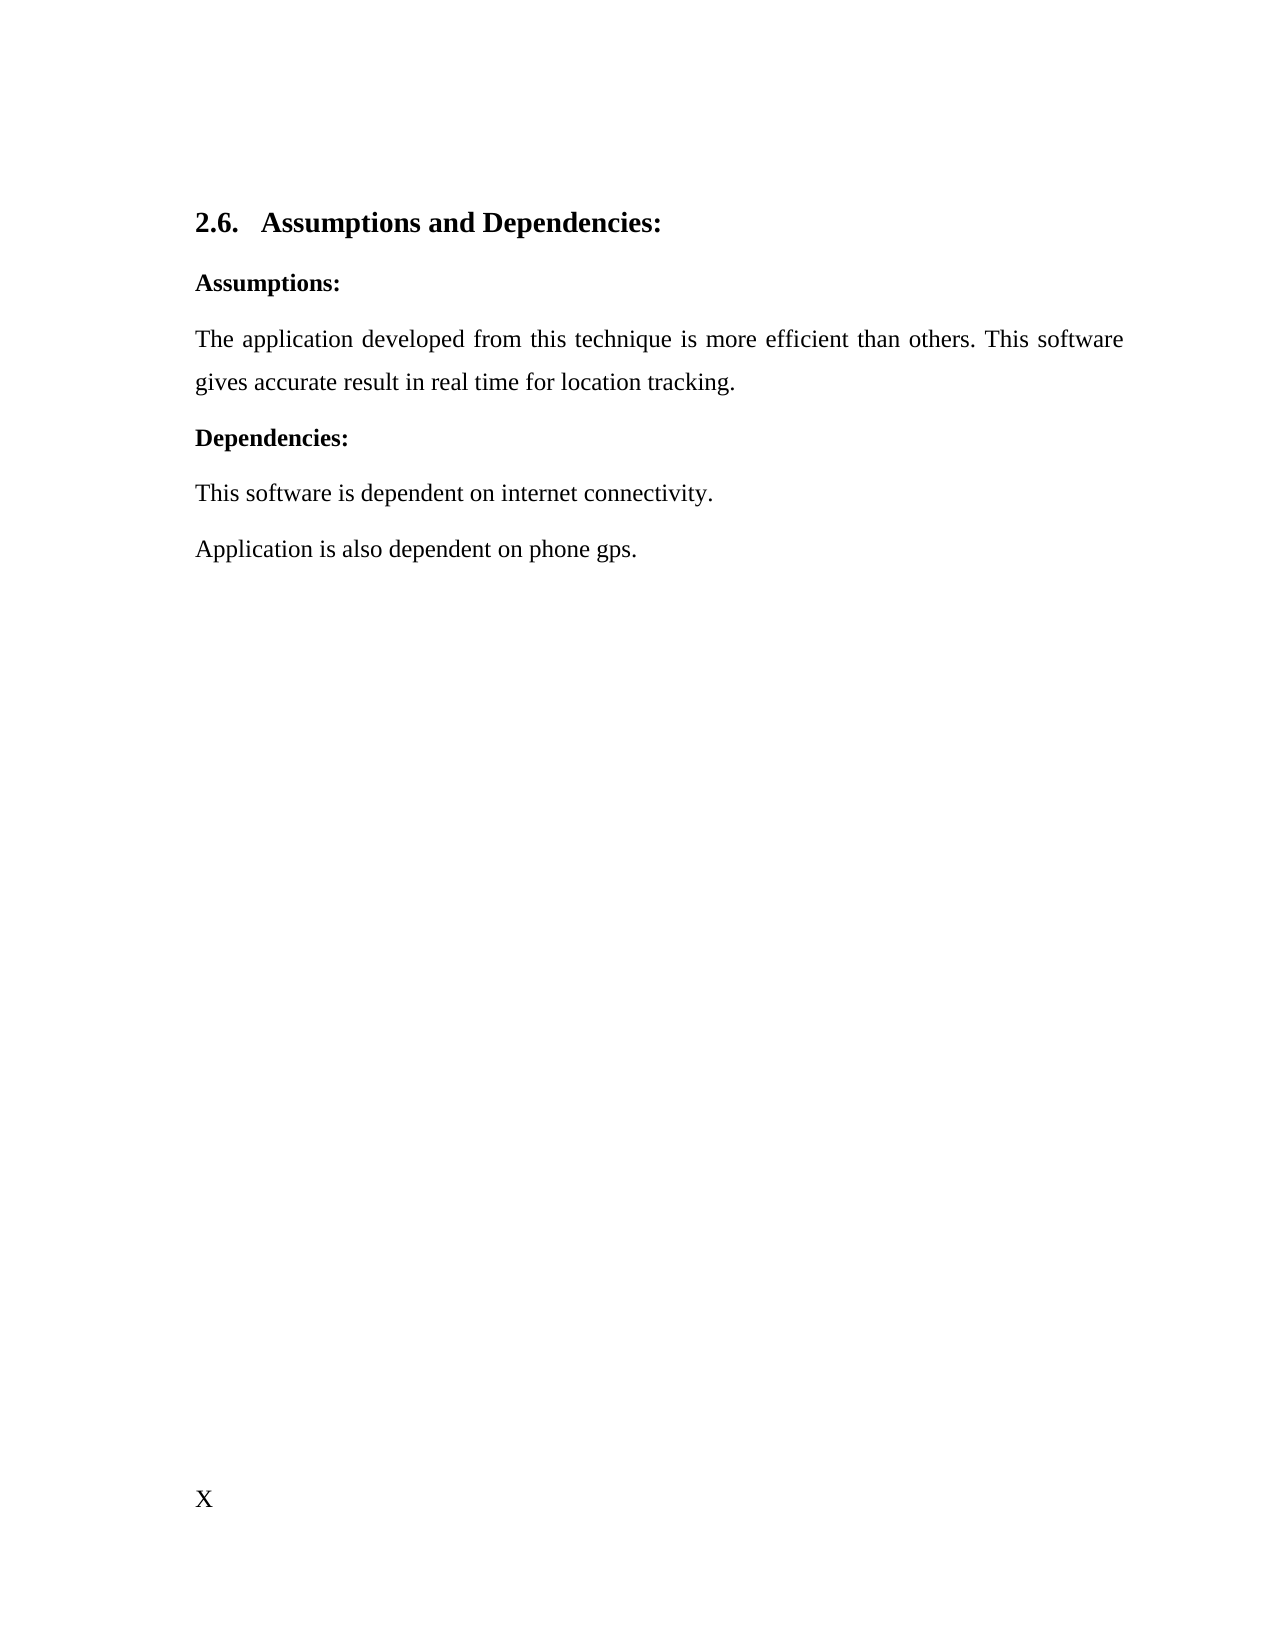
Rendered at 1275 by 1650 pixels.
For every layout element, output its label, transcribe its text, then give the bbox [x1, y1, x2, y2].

text The application developed from this technique is more efficient than others. This software gives accurate result in real time for location tracking. [195, 324, 1125, 396]
text Assumptions: [195, 268, 1125, 297]
text Dependencies: [195, 423, 1125, 452]
text Application is also dependent on phone gps. [195, 534, 1125, 563]
text This software is dependent on internet connectivity. [195, 478, 1125, 507]
text 2.6. Assumptions and Dependencies: [195, 206, 1125, 239]
